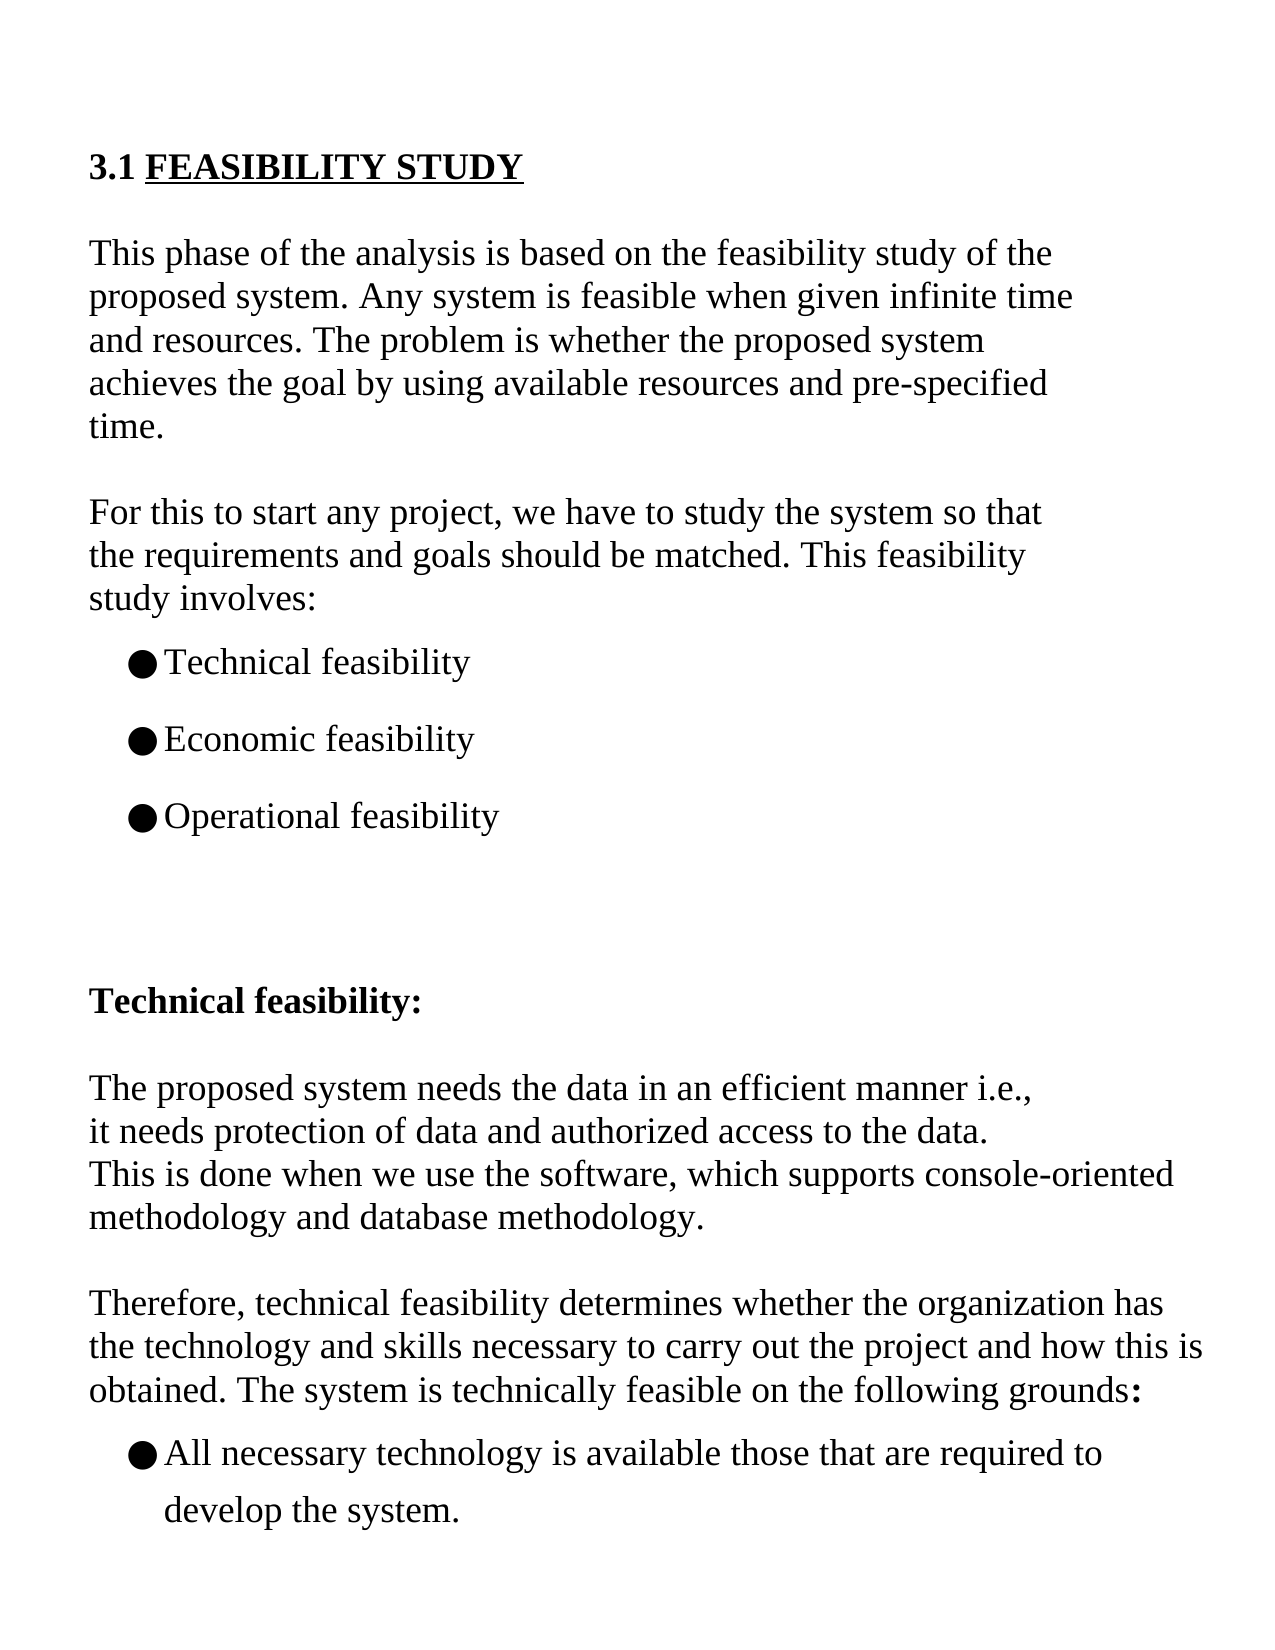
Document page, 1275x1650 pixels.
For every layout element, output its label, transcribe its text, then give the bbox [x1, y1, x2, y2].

list Operational feasibility [126, 773, 1216, 849]
text The proposed system needs the data in an efficient manner i.e., [89, 1065, 1216, 1108]
text This is done when we use the software, which supports console-oriented methodology and database methodology. [89, 1151, 1216, 1238]
list All necessary technology is available those that are required to develop the system. [126, 1410, 1216, 1530]
text the requirements and goals should be matched. This feasibility [89, 533, 1216, 576]
text proposed system. Any system is feasible when given infinite time [89, 274, 1216, 317]
list Technical feasibility [126, 619, 1216, 696]
text it needs protection of data and authorized access to the data. [89, 1108, 1216, 1151]
text Technical feasibility: [89, 979, 1216, 1022]
text and resources. The problem is whether the proposed system [89, 317, 1216, 360]
text study involves: [89, 576, 1216, 619]
list Economic feasibility [126, 696, 1216, 773]
text Therefore, technical feasibility determines whether the organization has the technology and skills necessary to carry out the project and how this is obtained. The system is technically feasible on the following grounds: [89, 1281, 1216, 1410]
text time. [89, 403, 1216, 446]
text This phase of the analysis is based on the feasibility study of the [89, 231, 1216, 274]
text For this to start any project, we have to study the system so that [89, 489, 1216, 533]
text achieves the goal by using available resources and pre-specified [89, 360, 1216, 403]
text 3.1 FEASIBILITY STUDY [89, 144, 1216, 188]
